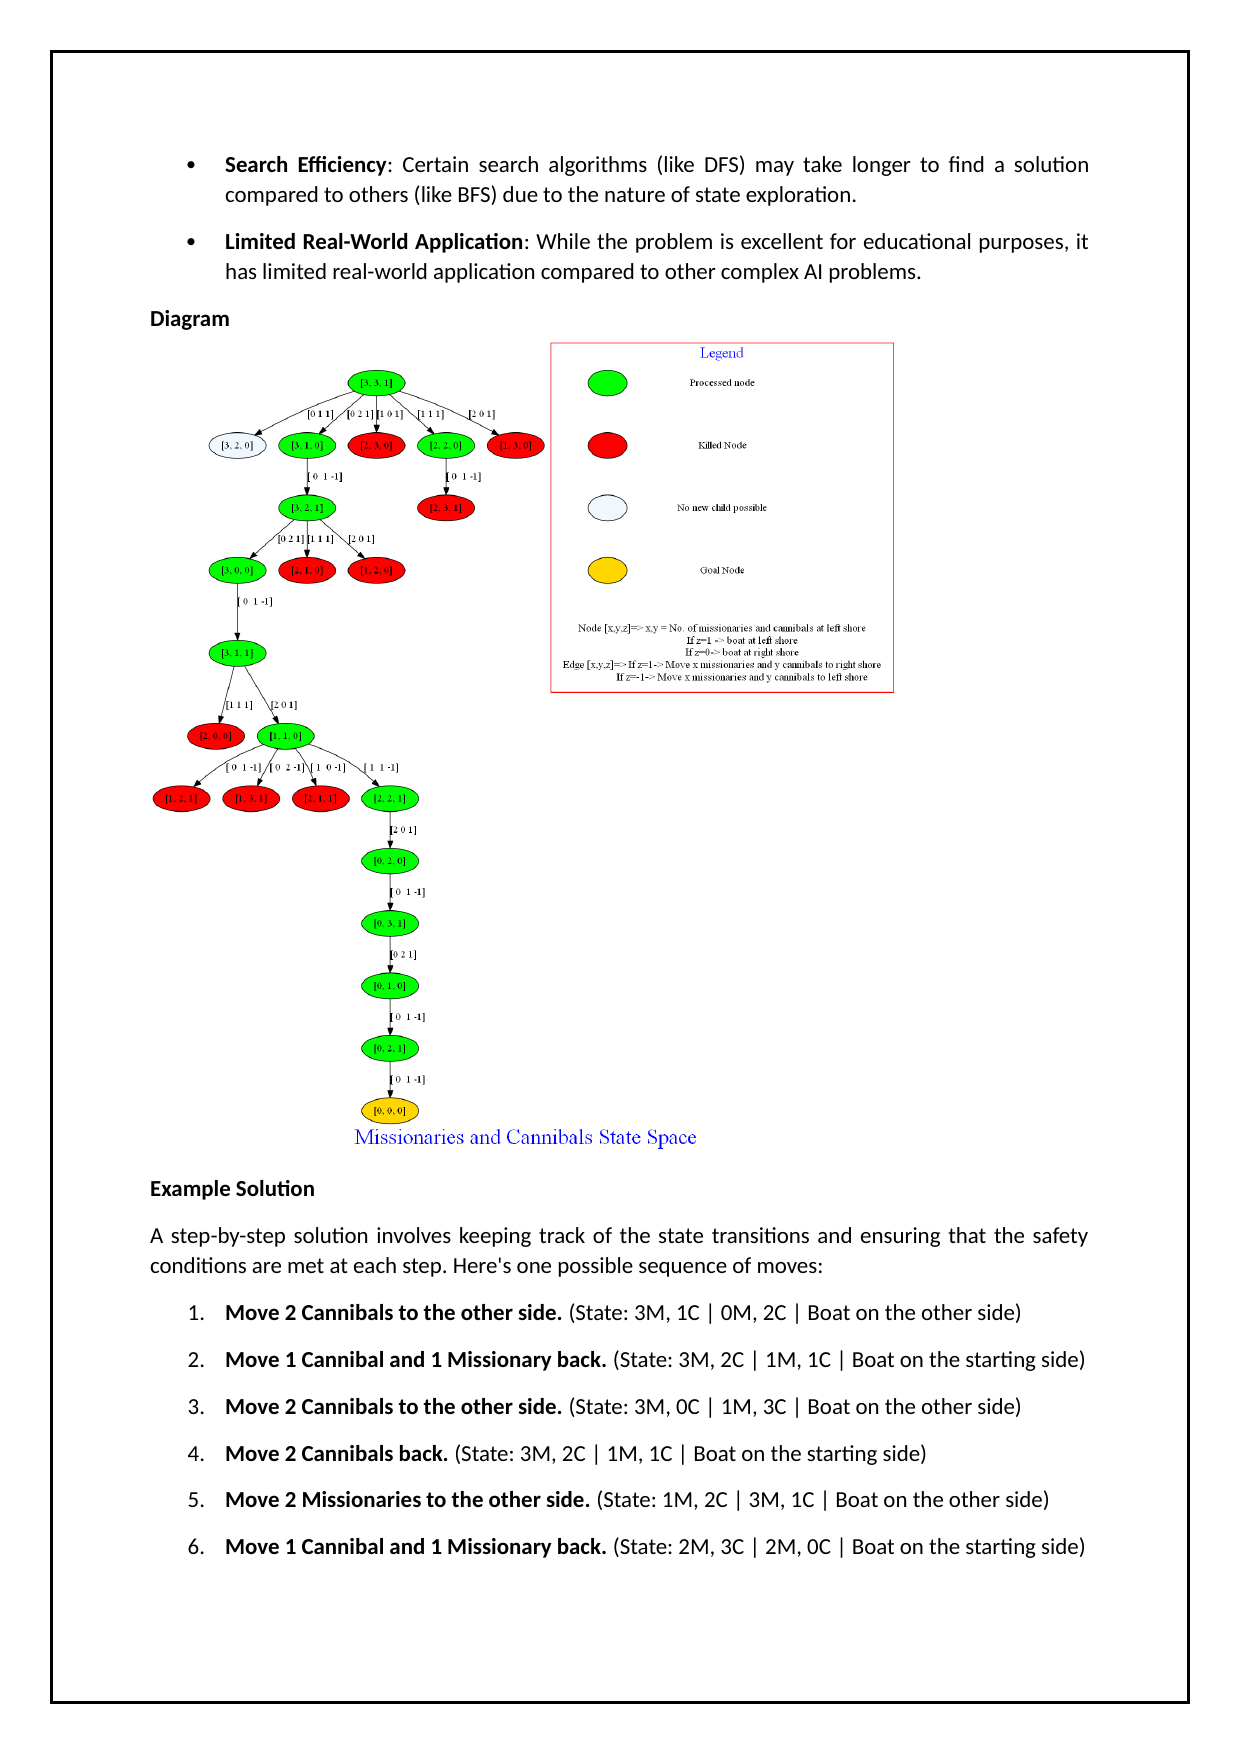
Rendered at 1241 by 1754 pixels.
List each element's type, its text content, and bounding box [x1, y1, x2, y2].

list Move 2 Cannibals back. (State: 3M, 2C | 1M, 1C | Boat on the starting side) [187, 1439, 1090, 1467]
list Move 2 Cannibals to the other side. (State: 3M, 1C | 0M, 2C | Boat on the other side) [187, 1298, 1090, 1326]
text Example Solution [150, 1174, 1090, 1202]
list Move 1 Cannibal and 1 Missionary back. (State: 2M, 3C | 2M, 0C | Boat on the starting side) [187, 1532, 1090, 1560]
list Search Efficiency: Certain search algorithms (like DFS) may take longer to find a solution compared to others (like BFS) due to the nature of state exploration. [187, 150, 1090, 208]
list Limited Real-World Application: While the problem is excellent for educational purposes, it has limited real-world application compared to other complex AI problems. [187, 227, 1090, 285]
list Move 1 Cannibal and 1 Missionary back. (State: 3M, 2C | 1M, 1C | Boat on the starting side) [187, 1345, 1090, 1373]
list Move 2 Missionaries to the other side. (State: 1M, 2C | 3M, 1C | Boat on the other side) [187, 1486, 1090, 1513]
list Move 2 Cannibals to the other side. (State: 3M, 0C | 1M, 3C | Boat on the other side) [187, 1392, 1090, 1420]
picture [150, 334, 902, 1156]
text A step-by-step solution involves keeping track of the state transitions and ensuring that the safety conditions are met at each step. Here's one possible sequence of moves: [150, 1221, 1090, 1279]
